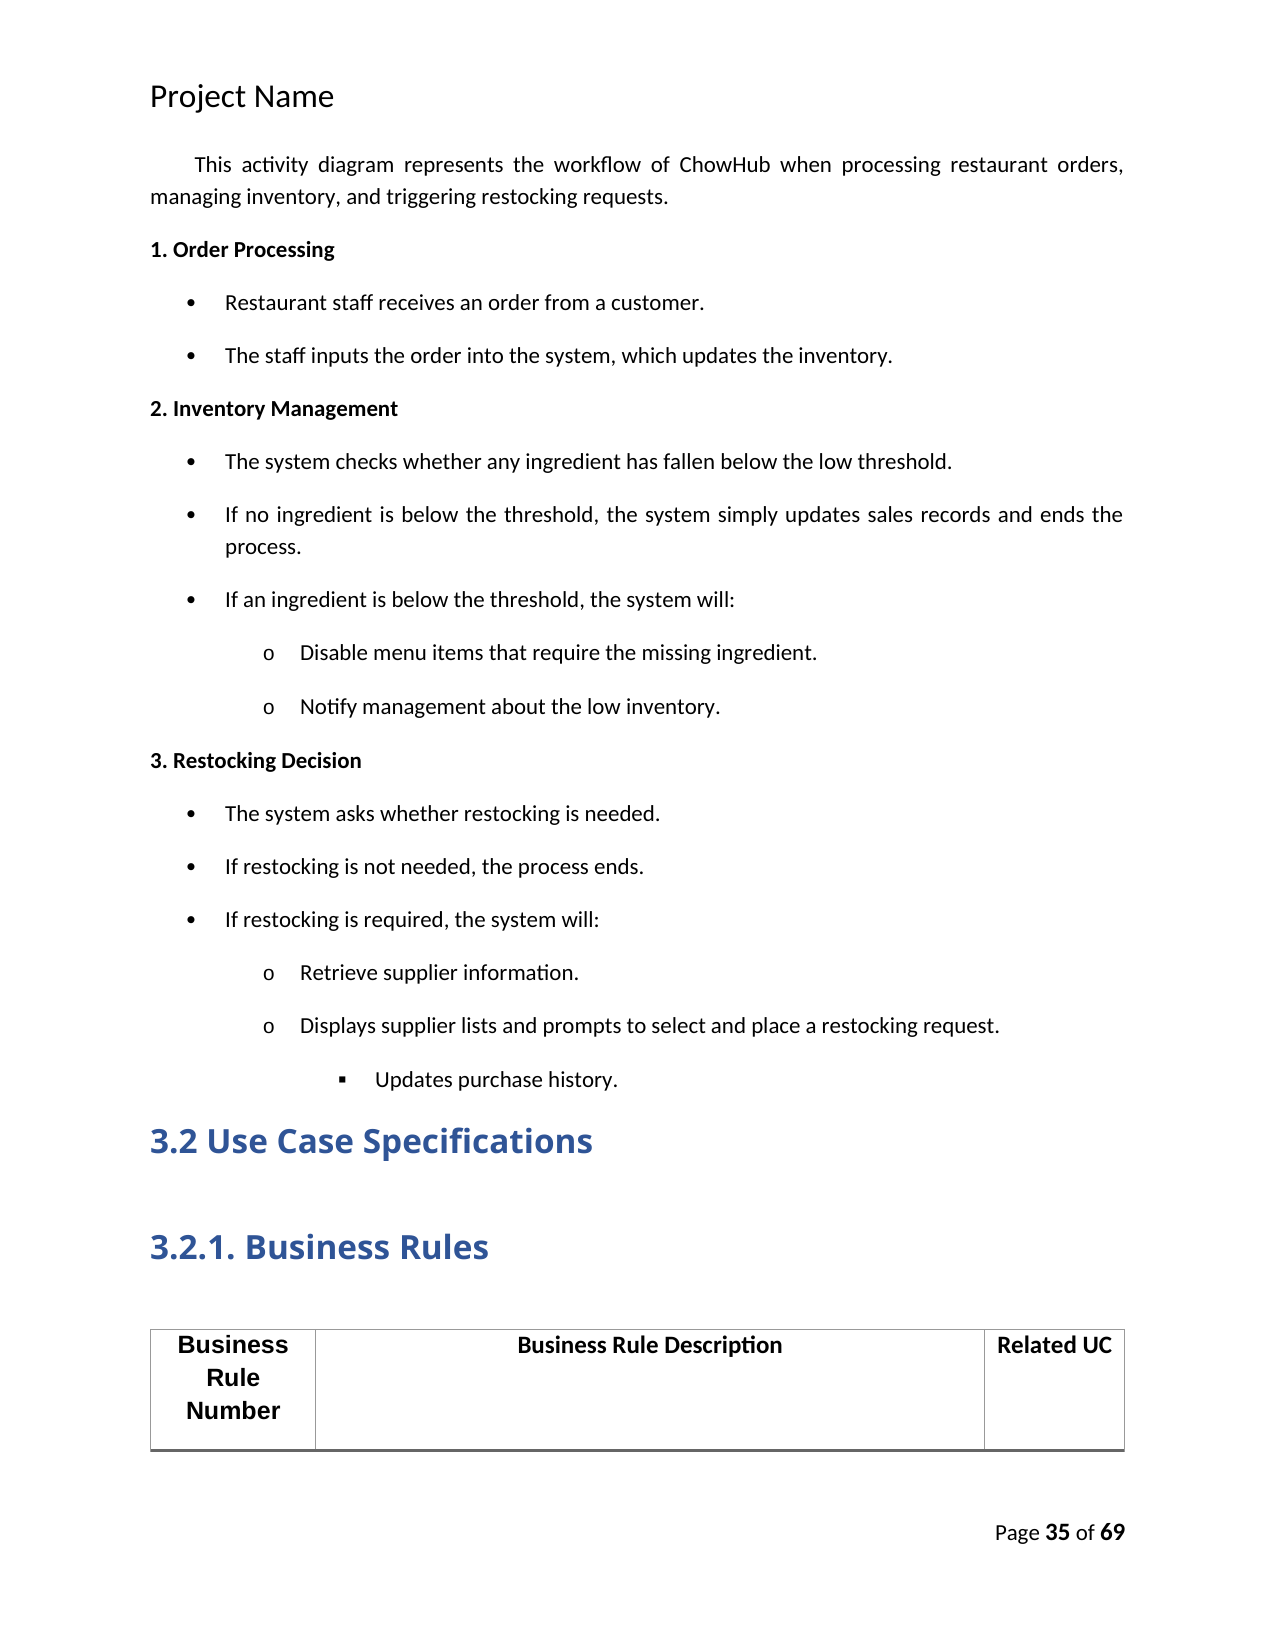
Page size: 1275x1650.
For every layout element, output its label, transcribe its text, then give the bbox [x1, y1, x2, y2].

text 1. Order Processing [150, 235, 1125, 263]
list If an ingredient is below the threshold, the system will: [187, 586, 1125, 613]
list If restocking is not needed, the process ends. [187, 852, 1125, 880]
list The system checks whether any ingredient has fallen below the low threshold. [187, 447, 1125, 475]
list Retrieve supplier information. [262, 958, 1125, 986]
list Disable menu items that require the missing ingredient. [262, 638, 1125, 667]
text 2. Inventory Management [150, 394, 1125, 422]
list If restocking is required, the system will: [187, 905, 1125, 933]
list Notify management about the low inventory. [262, 692, 1125, 721]
table_header Business Rule Number [151, 1330, 315, 1449]
text This activity diagram represents the workflow of ChowHub when processing restaurant orders, managing inventory, and triggering restocking requests. [150, 150, 1125, 210]
table_header Related UC [985, 1330, 1124, 1449]
list The staff inputs the order into the system, which updates the inventory. [187, 341, 1125, 369]
table_header Business Rule Description [316, 1330, 984, 1449]
subtitle 3.2 Use Case Specifications [150, 1118, 1125, 1164]
list Updates purchase history. [337, 1065, 1125, 1093]
list The system asks whether restocking is needed. [187, 799, 1125, 827]
list Displays supplier lists and prompts to select and place a restocking request. [262, 1012, 1125, 1040]
list If no ingredient is below the threshold, the system simply updates sales records and ends the process. [187, 500, 1125, 561]
list Restaurant staff receives an order from a customer. [187, 288, 1125, 316]
text 3. Restocking Decision [150, 746, 1125, 774]
subtitle 3.2.1. Business Rules [150, 1223, 1125, 1269]
